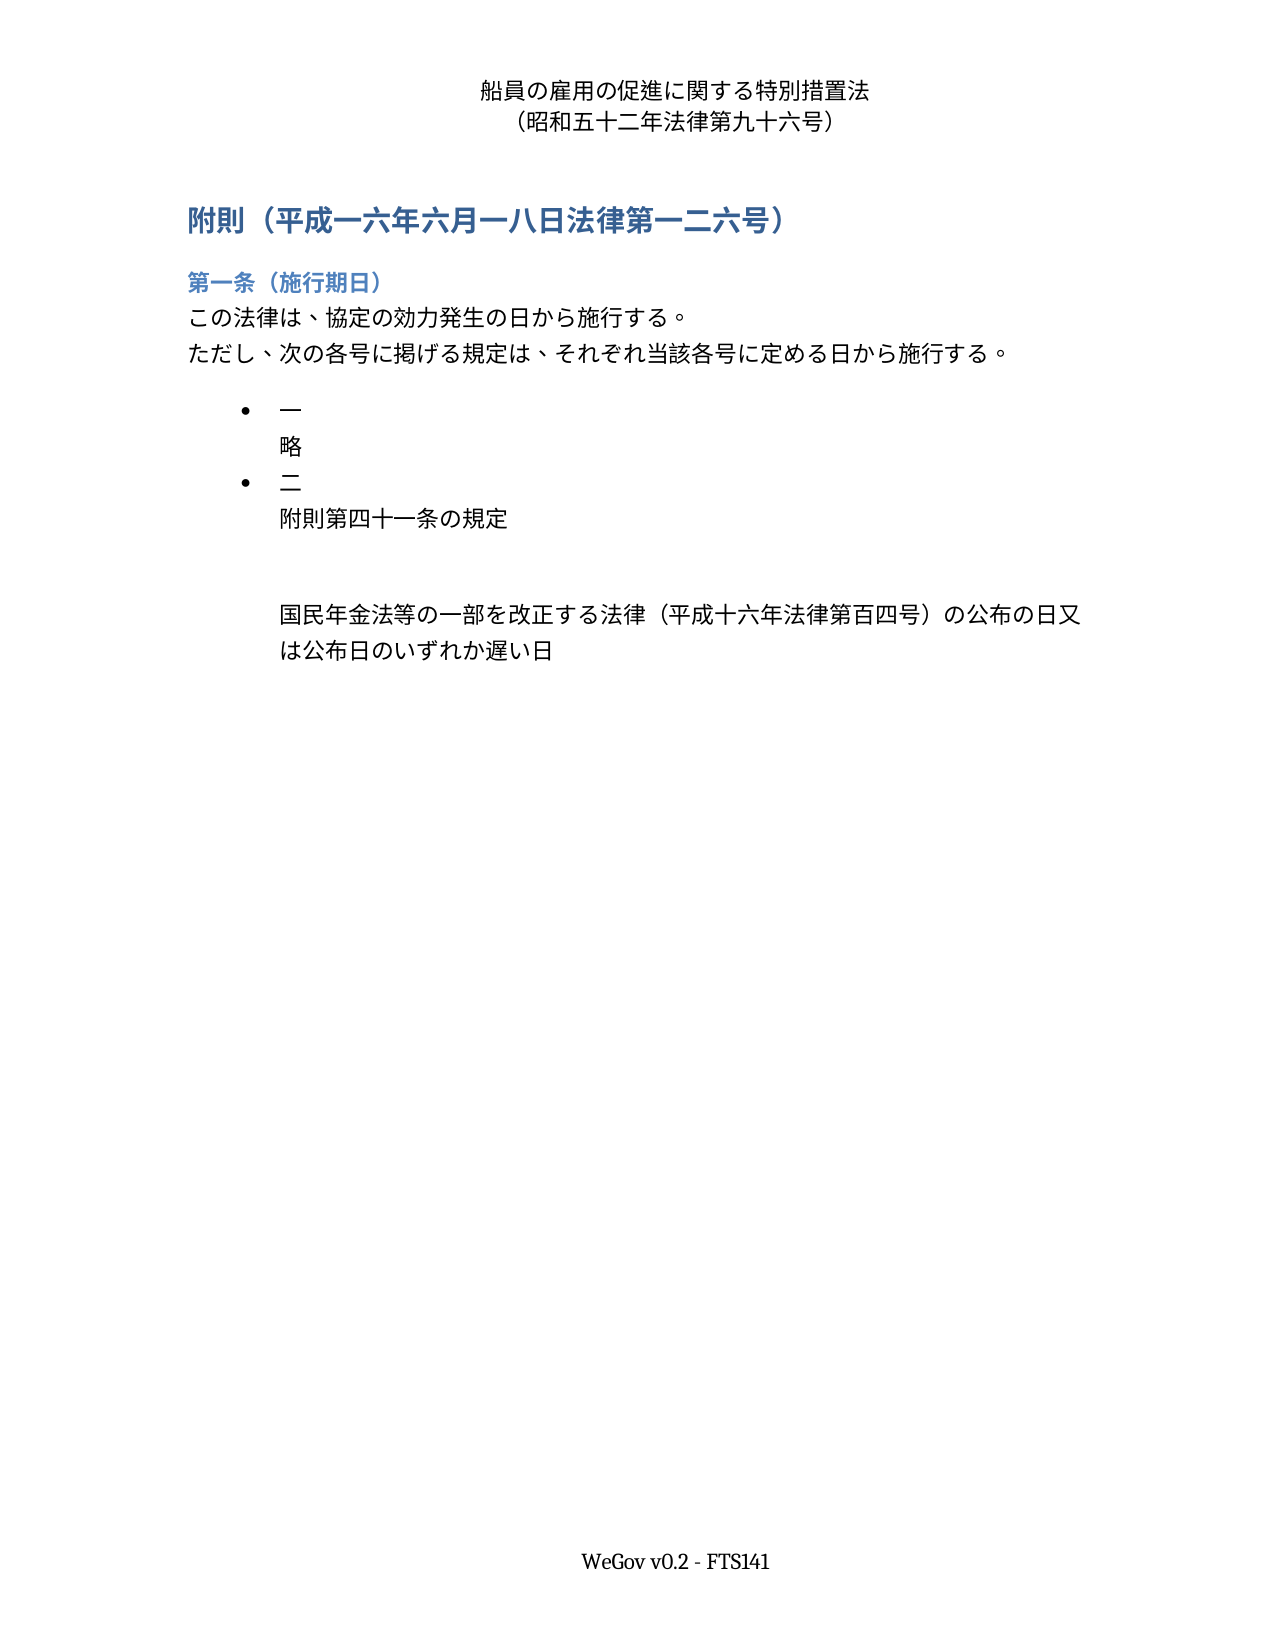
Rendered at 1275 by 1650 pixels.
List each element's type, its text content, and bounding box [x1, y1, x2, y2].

subtitle 第一条（施行期日） [187, 266, 1087, 298]
list 一 略 [242, 395, 1087, 462]
list 二 附則第四十一条の規定 国民年金法等の一部を改正する法律（平成十六年法律第百四号）の公布の日又は公布日のいずれか遅い日 [242, 467, 1087, 666]
subtitle 附則（平成一六年六月一八日法律第一二六号） [187, 200, 1087, 240]
text この法律は、協定の効力発生の日から施行する。 ただし、次の各号に掲げる規定は、それぞれ当該各号に定める日から施行する。 [187, 302, 1087, 369]
